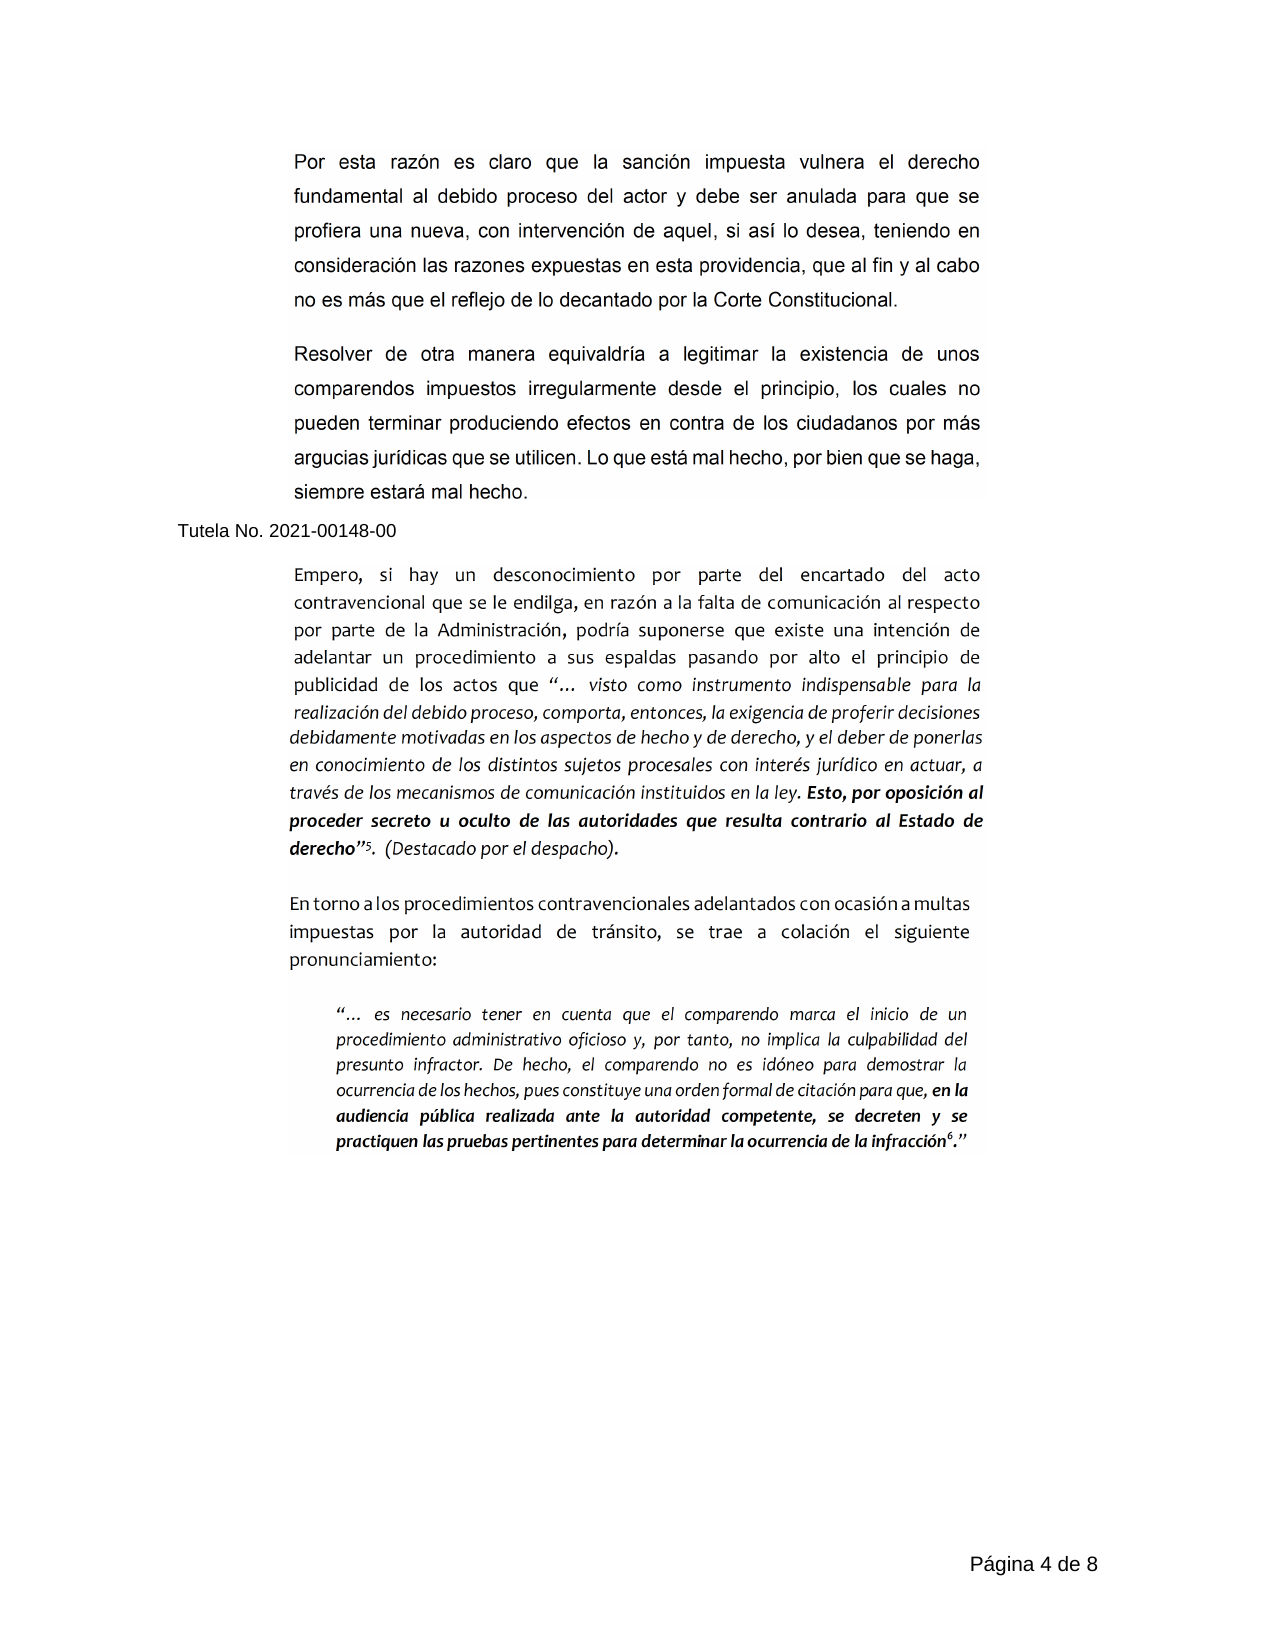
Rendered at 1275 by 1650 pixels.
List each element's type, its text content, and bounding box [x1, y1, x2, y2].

picture [286, 563, 989, 1156]
text Tutela No. 2021-00148-00 [177, 520, 1098, 542]
picture [288, 147, 987, 499]
